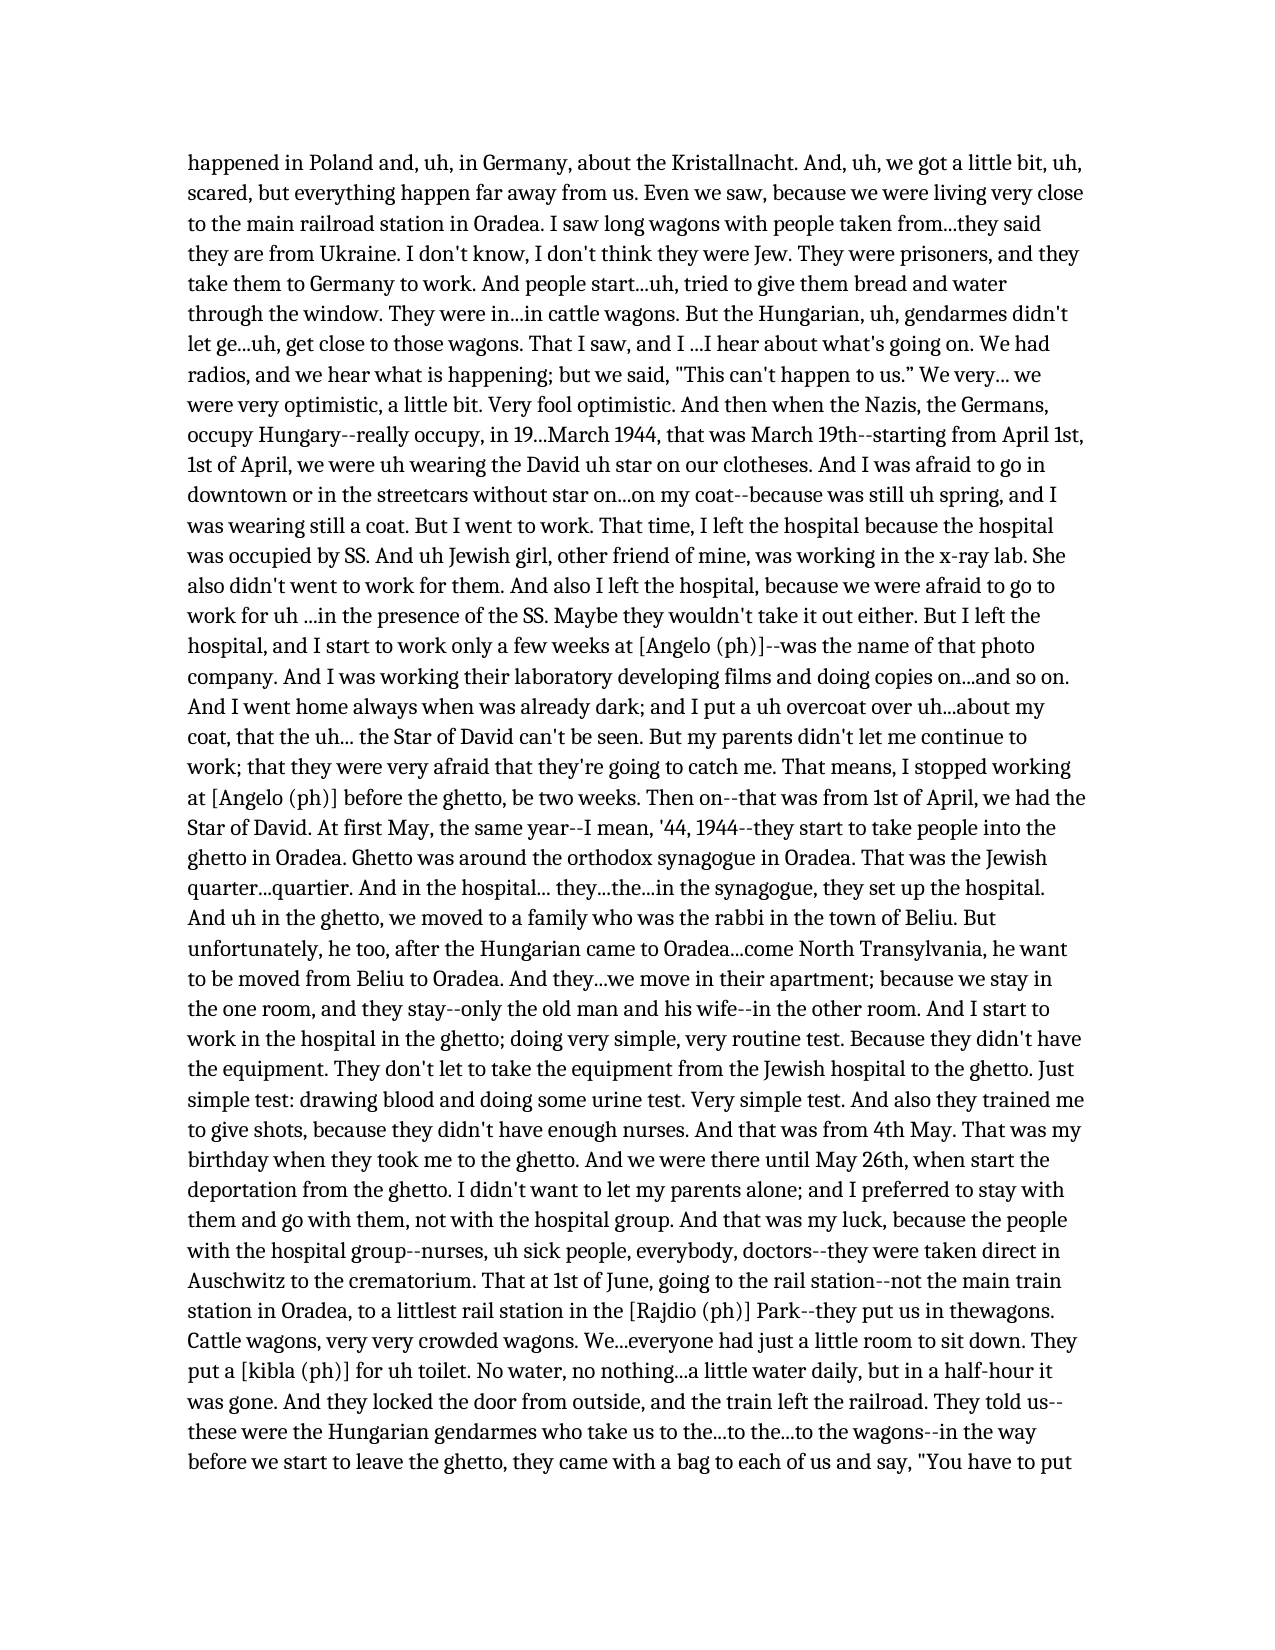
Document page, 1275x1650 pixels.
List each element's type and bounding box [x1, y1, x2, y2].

text [187, 150, 1087, 1475]
